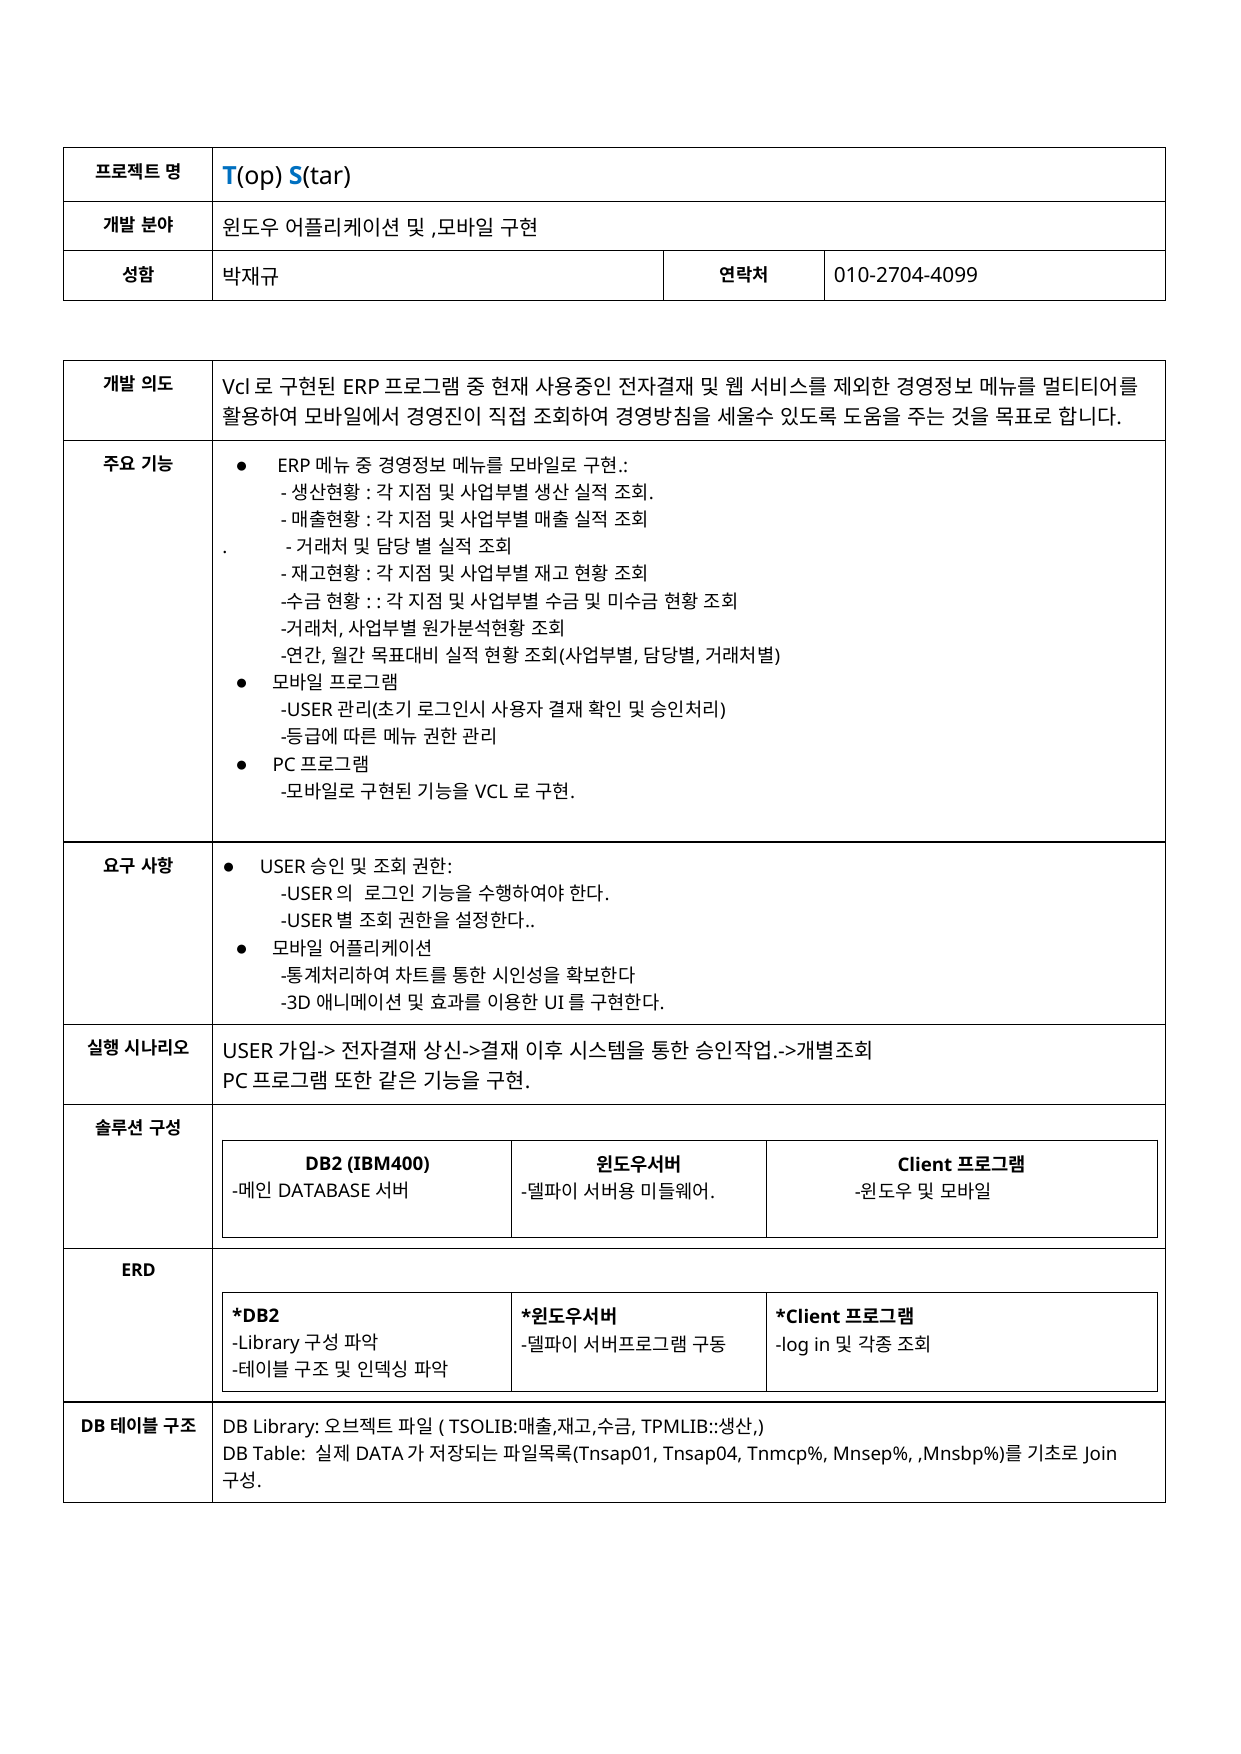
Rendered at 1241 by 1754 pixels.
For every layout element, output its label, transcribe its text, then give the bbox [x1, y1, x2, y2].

table_cell USER 가입-> 전자결재 상신->결재 이후 시스템을 통한 승인작업.->개별조회 PC프로그램 또한 같은 기능을 구현. [213, 1025, 1165, 1104]
table_cell 실행 시나리오 [64, 1025, 212, 1104]
table_cell 요구 사항 [64, 843, 212, 1024]
table_cell DB 테이블 구조 [64, 1403, 212, 1502]
table_cell [213, 1249, 1165, 1401]
table_cell 주요 기능 [64, 441, 212, 841]
table_cell DB Library: 오브젝트 파일 ( TSOLIB:매출,재고,수금, TPMLIB::생산,) DB Table: 실제 DATA가 저장되는 파일목록(Tnsap01, Tnsap04, Tnmcp%, Mnsep%, ,Mnsbp%)를 기초로 Join구성. [213, 1403, 1165, 1502]
table_cell ERP 메뉴 중 경영정보 메뉴를 모바일로 구현.: - 생산현황 : 각 지점 및 사업부별 생산 실적 조회. - 매출현황 : 각 지점 및 사업부별 매출 실적 조회 . - 거래처 및 담당 별 실적 조회 - 재고현황 : 각 지점 및 사업부별 재고 현황 조회 -수금 현황 : : 각 지점 및 사업부별 수금 및 미수금 현황 조회 -거래처, 사업부별 원가분석현황 조회 -연간, 월간 목표대비 실적 현황 조회(사업부별, 담당별, 거래처별) 모바일 프로그램 -USER 관리(초기 로그인시 사용자 결재 확인 및 승인처리) -등급에 따른 메뉴 권한 관리 PC 프로그램 -모바일로 구현된 기능을 VCL 로 구현. [213, 441, 1165, 841]
table_cell 윈도우 어플리케이션 및 ,모바일 구현 [213, 202, 1165, 250]
table_cell 개발 분야 [64, 202, 212, 250]
table_cell ERD [64, 1249, 212, 1401]
table_header T(op) S(tar) [213, 148, 1165, 201]
table_cell 연락처 [664, 251, 824, 300]
table_cell [213, 1105, 1165, 1247]
table_cell 박재규 [213, 251, 663, 300]
table_cell USER 승인 및 조회 권한: -USER의 로그인 기능을 수행하여야 한다. -USER별 조회 권한을 설정한다.. 모바일 어플리케이션 -통계처리하여 차트를 통한 시인성을 확보한다 -3D 애니메이션 및 효과를 이용한 UI를 구현한다. [213, 843, 1165, 1024]
table_cell 솔루션 구성 [64, 1105, 212, 1247]
table_cell 010-2704-4099 [825, 251, 1165, 300]
table_header 프로젝트 명 [64, 148, 212, 201]
table_cell 성함 [64, 251, 212, 300]
table_header Vcl로 구현된 ERP프로그램 중 현재 사용중인 전자결재 및 웹 서비스를 제외한 경영정보 메뉴를 멀티티어를 활용하여 모바일에서 경영진이 직접 조회하여 경영방침을 세울수 있도록 도움을 주는 것을 목표로 합니다. [213, 361, 1165, 440]
table_header 개발 의도 [64, 361, 212, 440]
